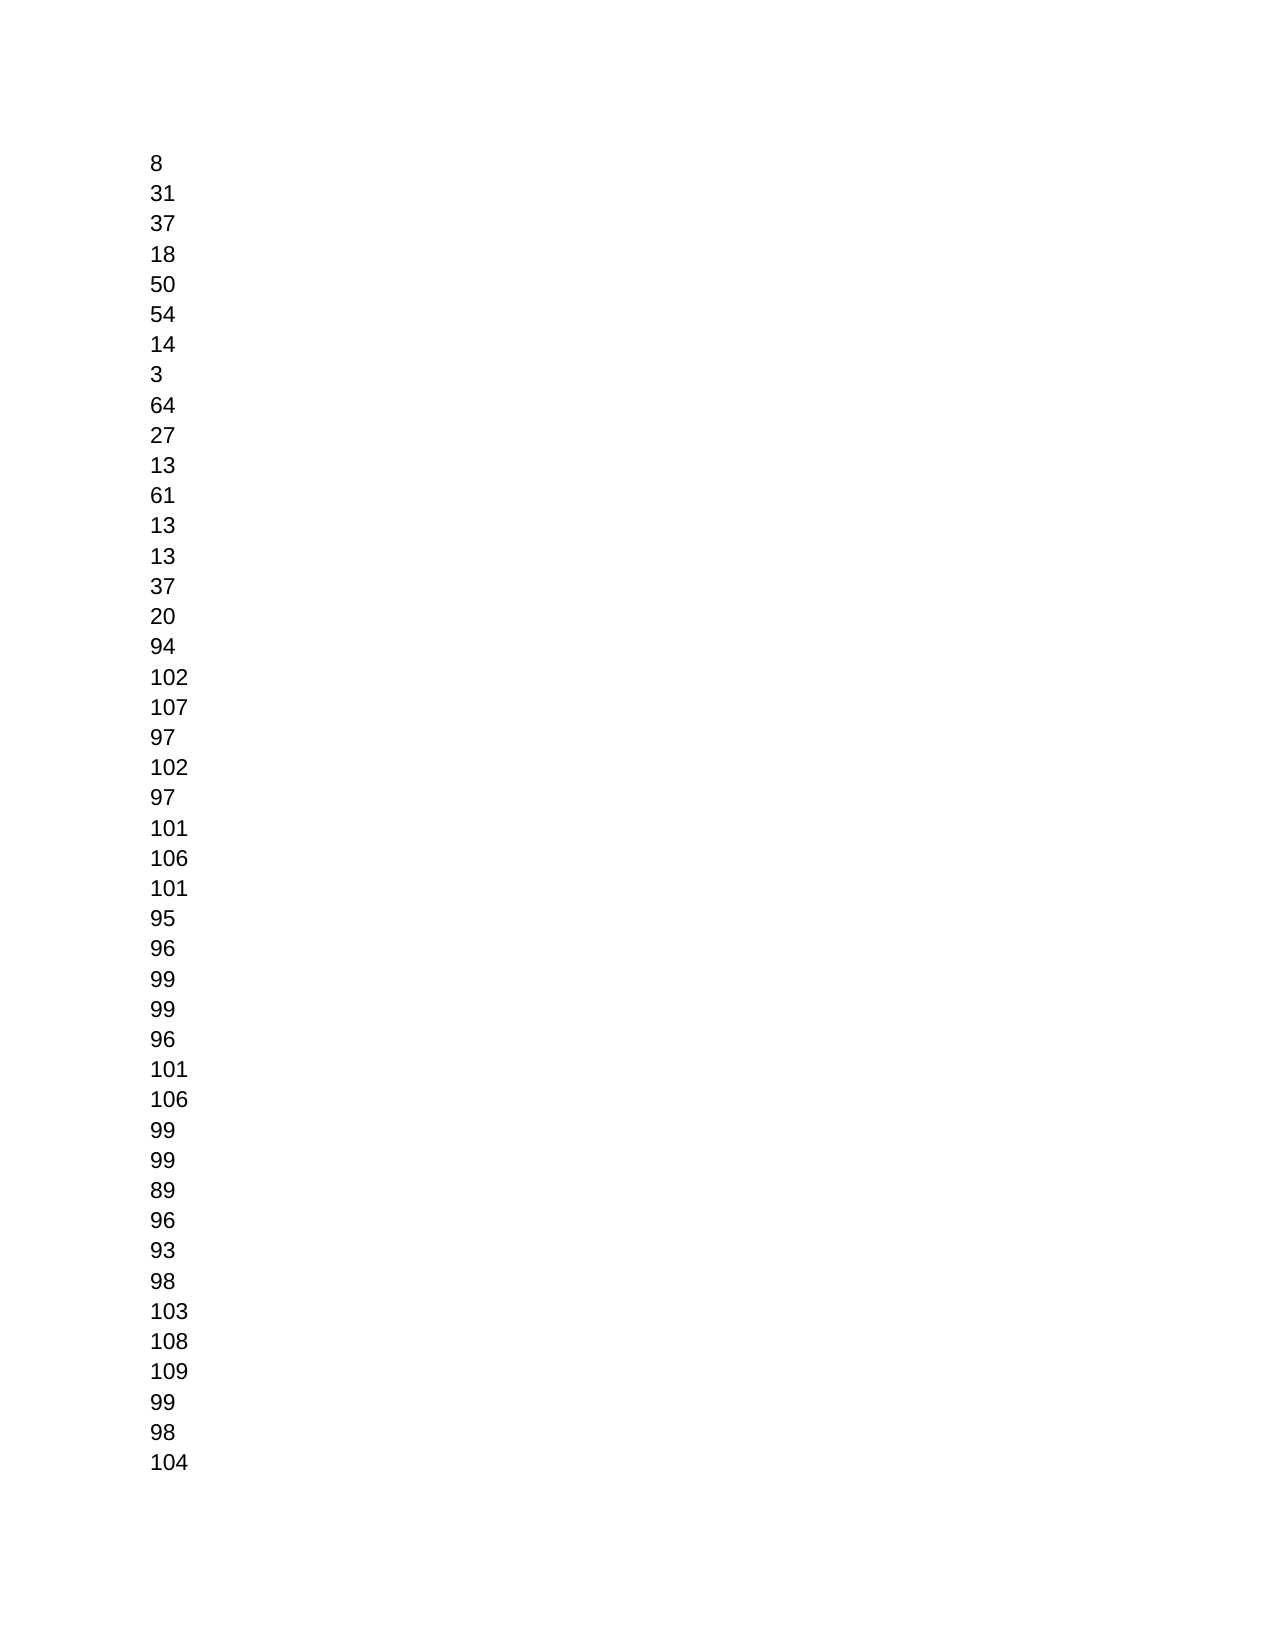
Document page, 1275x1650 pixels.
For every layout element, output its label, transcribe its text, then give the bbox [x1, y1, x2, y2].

text 3 [150, 361, 1125, 388]
text 102 [150, 663, 1125, 690]
text 96 [150, 1026, 1125, 1052]
text 99 [150, 996, 1125, 1022]
text 14 [150, 331, 1125, 358]
text 101 [150, 814, 1125, 841]
text 8 [150, 150, 1125, 176]
text 18 [150, 241, 1125, 267]
text 101 [150, 875, 1125, 901]
text 104 [150, 1449, 1125, 1475]
text 106 [150, 1086, 1125, 1113]
text 103 [150, 1298, 1125, 1324]
text 99 [150, 1147, 1125, 1173]
text 102 [150, 754, 1125, 781]
text 93 [150, 1237, 1125, 1264]
text 50 [150, 271, 1125, 297]
text 99 [150, 966, 1125, 992]
text 99 [150, 1117, 1125, 1143]
text 106 [150, 845, 1125, 871]
text 13 [150, 543, 1125, 569]
text 37 [150, 210, 1125, 237]
text 97 [150, 784, 1125, 811]
text 27 [150, 422, 1125, 448]
text 97 [150, 724, 1125, 750]
text 109 [150, 1358, 1125, 1385]
text 64 [150, 392, 1125, 418]
text 94 [150, 633, 1125, 660]
text 96 [150, 935, 1125, 962]
text 37 [150, 573, 1125, 599]
text 13 [150, 512, 1125, 539]
text 96 [150, 1207, 1125, 1234]
text 13 [150, 452, 1125, 478]
text 20 [150, 603, 1125, 629]
text 54 [150, 301, 1125, 327]
text 107 [150, 694, 1125, 720]
text 101 [150, 1056, 1125, 1083]
text 61 [150, 482, 1125, 509]
text 98 [150, 1419, 1125, 1445]
text 31 [150, 180, 1125, 207]
text 99 [150, 1388, 1125, 1415]
text 95 [150, 905, 1125, 932]
text 98 [150, 1268, 1125, 1294]
text 108 [150, 1328, 1125, 1354]
text 89 [150, 1177, 1125, 1203]
